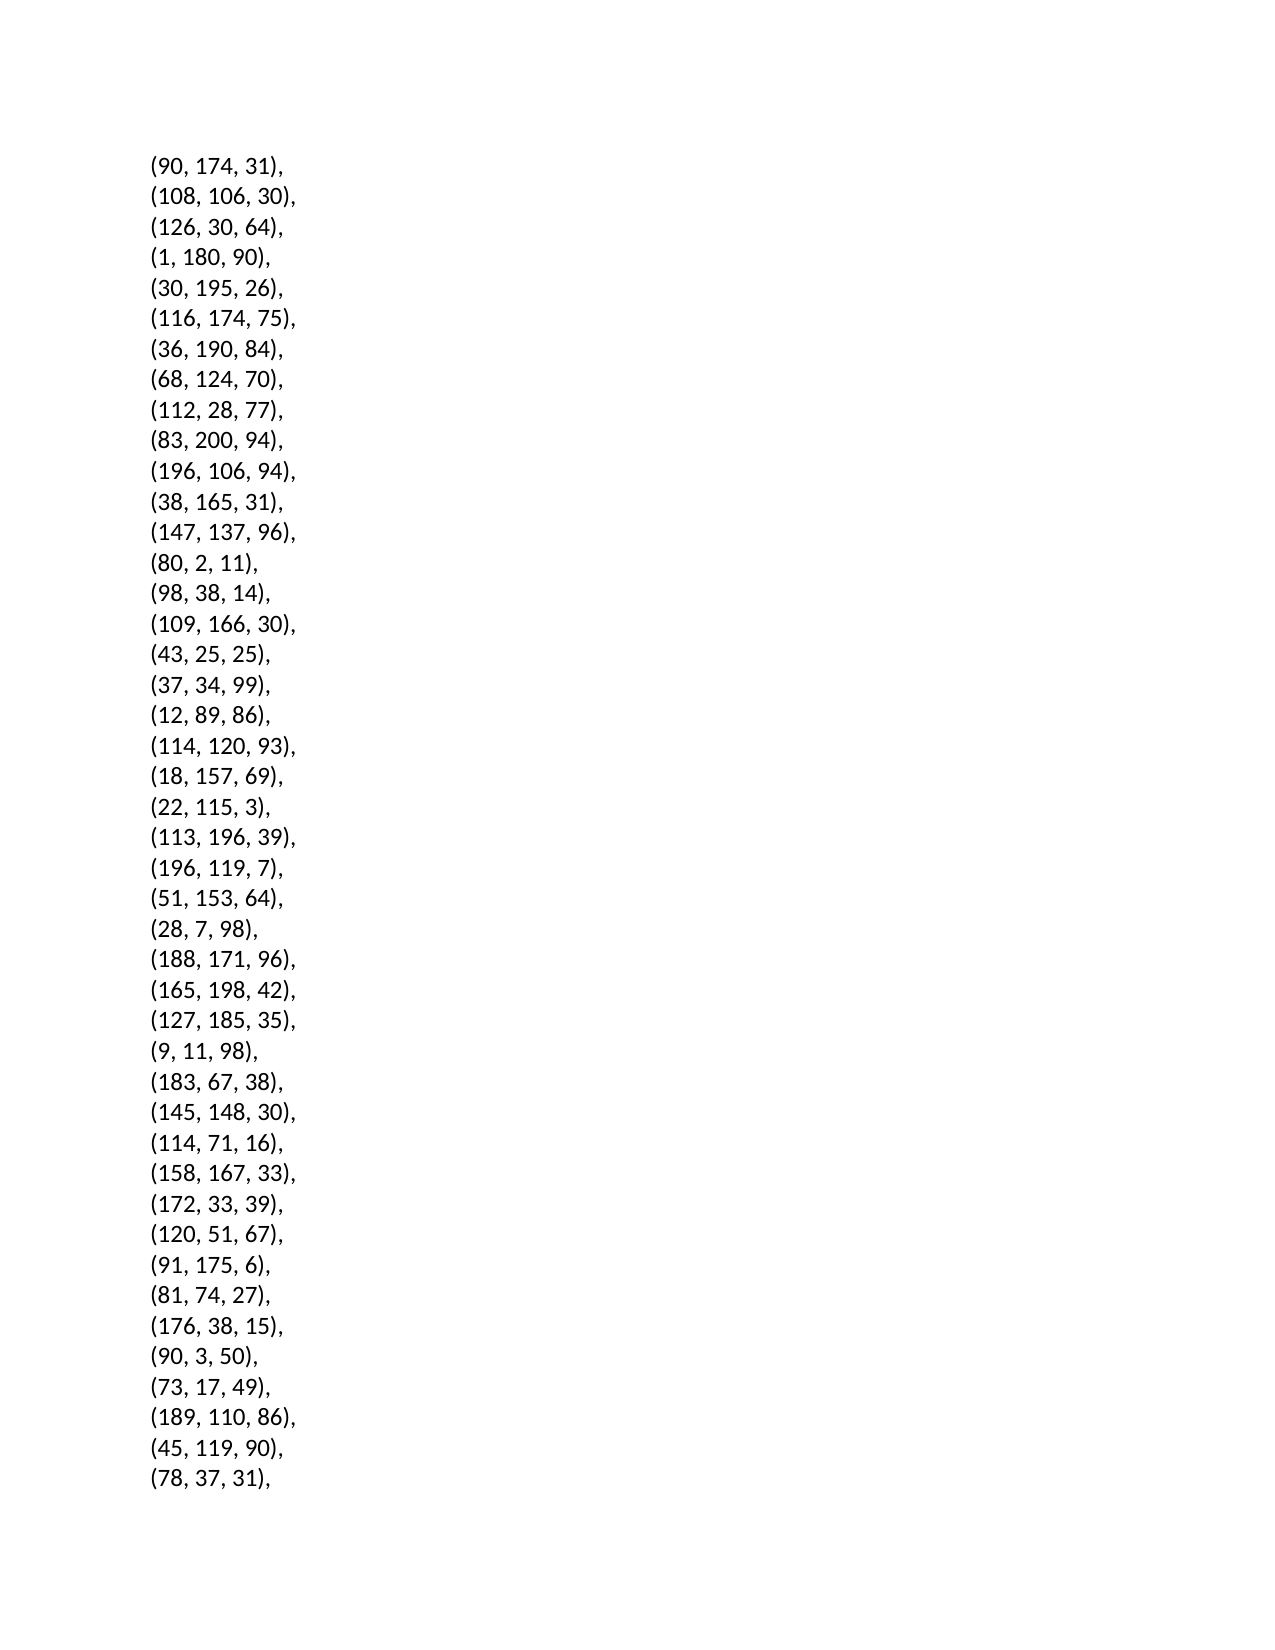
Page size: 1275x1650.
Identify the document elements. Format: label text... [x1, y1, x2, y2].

text (43, 25, 25), [150, 638, 1125, 669]
text (30, 195, 26), [150, 272, 1125, 303]
text (18, 157, 69), [150, 760, 1125, 791]
text (147, 137, 96), [150, 516, 1125, 547]
text (90, 174, 31), [150, 150, 1125, 181]
text (127, 185, 35), [150, 1004, 1125, 1035]
text (126, 30, 64), [150, 211, 1125, 242]
text (188, 171, 96), [150, 943, 1125, 974]
text (98, 38, 14), [150, 577, 1125, 608]
text (90, 3, 50), [150, 1340, 1125, 1371]
text (196, 106, 94), [150, 455, 1125, 486]
text (145, 148, 30), [150, 1096, 1125, 1127]
text (183, 67, 38), [150, 1066, 1125, 1096]
text (12, 89, 86), [150, 699, 1125, 730]
text (51, 153, 64), [150, 882, 1125, 913]
text (37, 34, 99), [150, 669, 1125, 699]
text (9, 11, 98), [150, 1035, 1125, 1066]
text (165, 198, 42), [150, 974, 1125, 1004]
text (120, 51, 67), [150, 1218, 1125, 1249]
text (113, 196, 39), [150, 821, 1125, 852]
text (116, 174, 75), [150, 303, 1125, 333]
text (189, 110, 86), [150, 1401, 1125, 1432]
text (22, 115, 3), [150, 791, 1125, 821]
text (196, 119, 7), [150, 852, 1125, 882]
text (81, 74, 27), [150, 1279, 1125, 1310]
text (80, 2, 11), [150, 547, 1125, 577]
text (83, 200, 94), [150, 425, 1125, 455]
text (91, 175, 6), [150, 1249, 1125, 1279]
text (114, 120, 93), [150, 730, 1125, 760]
text (38, 165, 31), [150, 486, 1125, 516]
text (73, 17, 49), [150, 1371, 1125, 1401]
text (112, 28, 77), [150, 394, 1125, 425]
text (108, 106, 30), [150, 181, 1125, 211]
text (114, 71, 16), [150, 1127, 1125, 1157]
text (109, 166, 30), [150, 608, 1125, 638]
text (78, 37, 31), [150, 1462, 1125, 1493]
text (176, 38, 15), [150, 1310, 1125, 1340]
text (28, 7, 98), [150, 913, 1125, 943]
text (158, 167, 33), [150, 1157, 1125, 1188]
text (36, 190, 84), [150, 333, 1125, 364]
text (45, 119, 90), [150, 1432, 1125, 1462]
text (68, 124, 70), [150, 364, 1125, 394]
text (172, 33, 39), [150, 1188, 1125, 1218]
text (1, 180, 90), [150, 242, 1125, 272]
